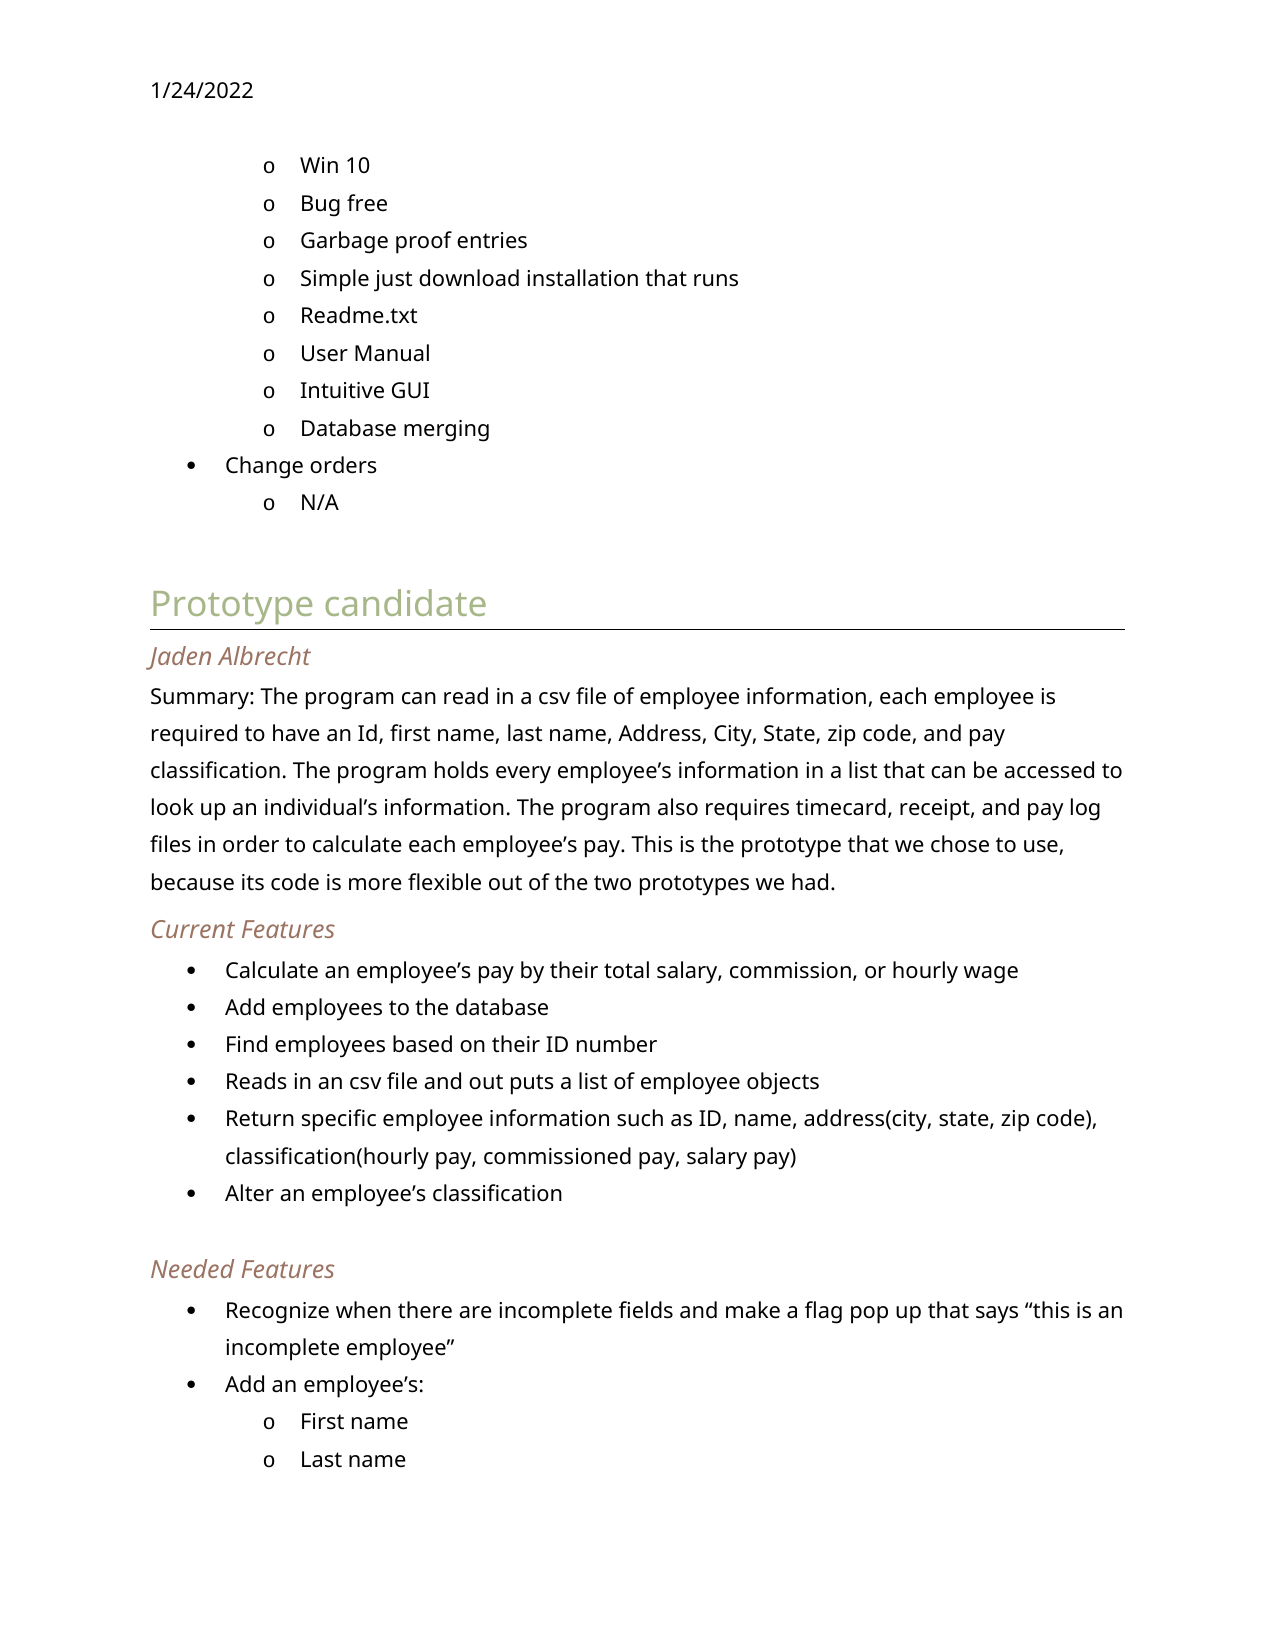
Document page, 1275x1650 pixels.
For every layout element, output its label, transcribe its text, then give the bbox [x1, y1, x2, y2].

list First name [262, 1406, 1125, 1436]
list Last name [262, 1444, 1125, 1474]
list Return specific employee information such as ID, name, address(city, state, zip code), classification(hourly pay, commissioned pay, salary pay) [187, 1103, 1125, 1170]
list Simple just download installation that runs [262, 262, 1125, 292]
subtitle Prototype candidate [150, 578, 1125, 629]
list Recognize when there are incomplete fields and make a flag pop up that says “this is an incomplete employee” [187, 1295, 1125, 1362]
list User Manual [262, 337, 1125, 367]
list Change orders [187, 450, 1125, 480]
list Find employees based on their ID number [187, 1029, 1125, 1059]
list Alter an employee’s classification [187, 1178, 1125, 1208]
list N/A [262, 487, 1125, 517]
list Database merging [262, 412, 1125, 442]
subtitle Jaden Albrecht [150, 638, 1125, 672]
list Add employees to the database [187, 992, 1125, 1022]
text Summary: The program can read in a csv file of employee information, each employee is required to have an Id, first name, last name, Address, City, State, zip code, and pay classification. The program holds every employee’s information in a list that can be accessed to look up an individual’s information. The program also requires timecard, receipt, and pay log files in order to calculate each employee’s pay. This is the prototype that we chose to use, because its code is more flexible out of the two prototypes we had. [150, 681, 1125, 896]
list Garbage proof entries [262, 225, 1125, 255]
list Intuitive GUI [262, 375, 1125, 405]
list Reads in an csv file and out puts a list of employee objects [187, 1066, 1125, 1096]
subtitle Current Features [150, 912, 1125, 946]
list Calculate an employee’s pay by their total salary, commission, or hourly wage [187, 955, 1125, 984]
list Bug free [262, 187, 1125, 217]
list Readme.txt [262, 300, 1125, 330]
list Win 10 [262, 150, 1125, 180]
subtitle Needed Features [150, 1252, 1125, 1286]
list Add an employee’s: [187, 1369, 1125, 1399]
